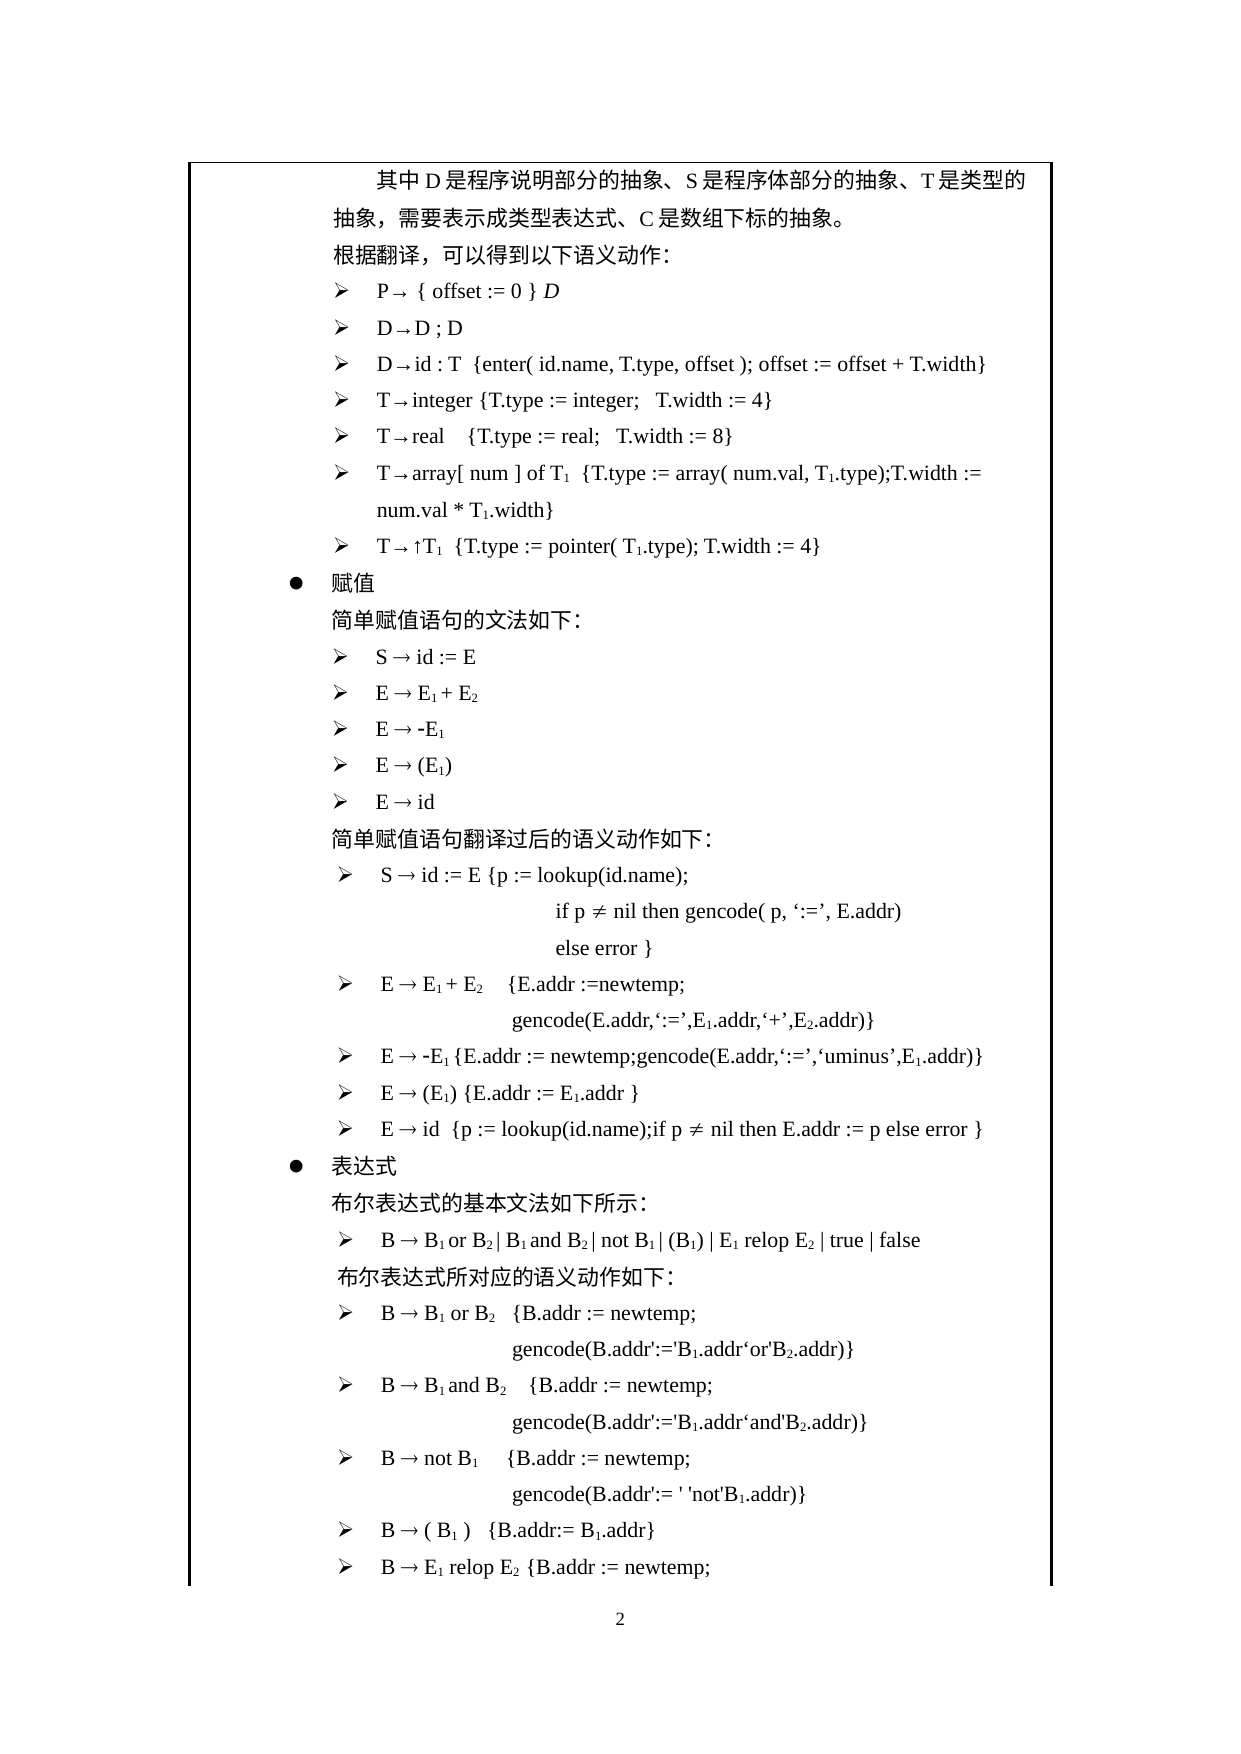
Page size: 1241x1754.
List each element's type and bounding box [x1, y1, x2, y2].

table_cell [191, 163, 1050, 1586]
